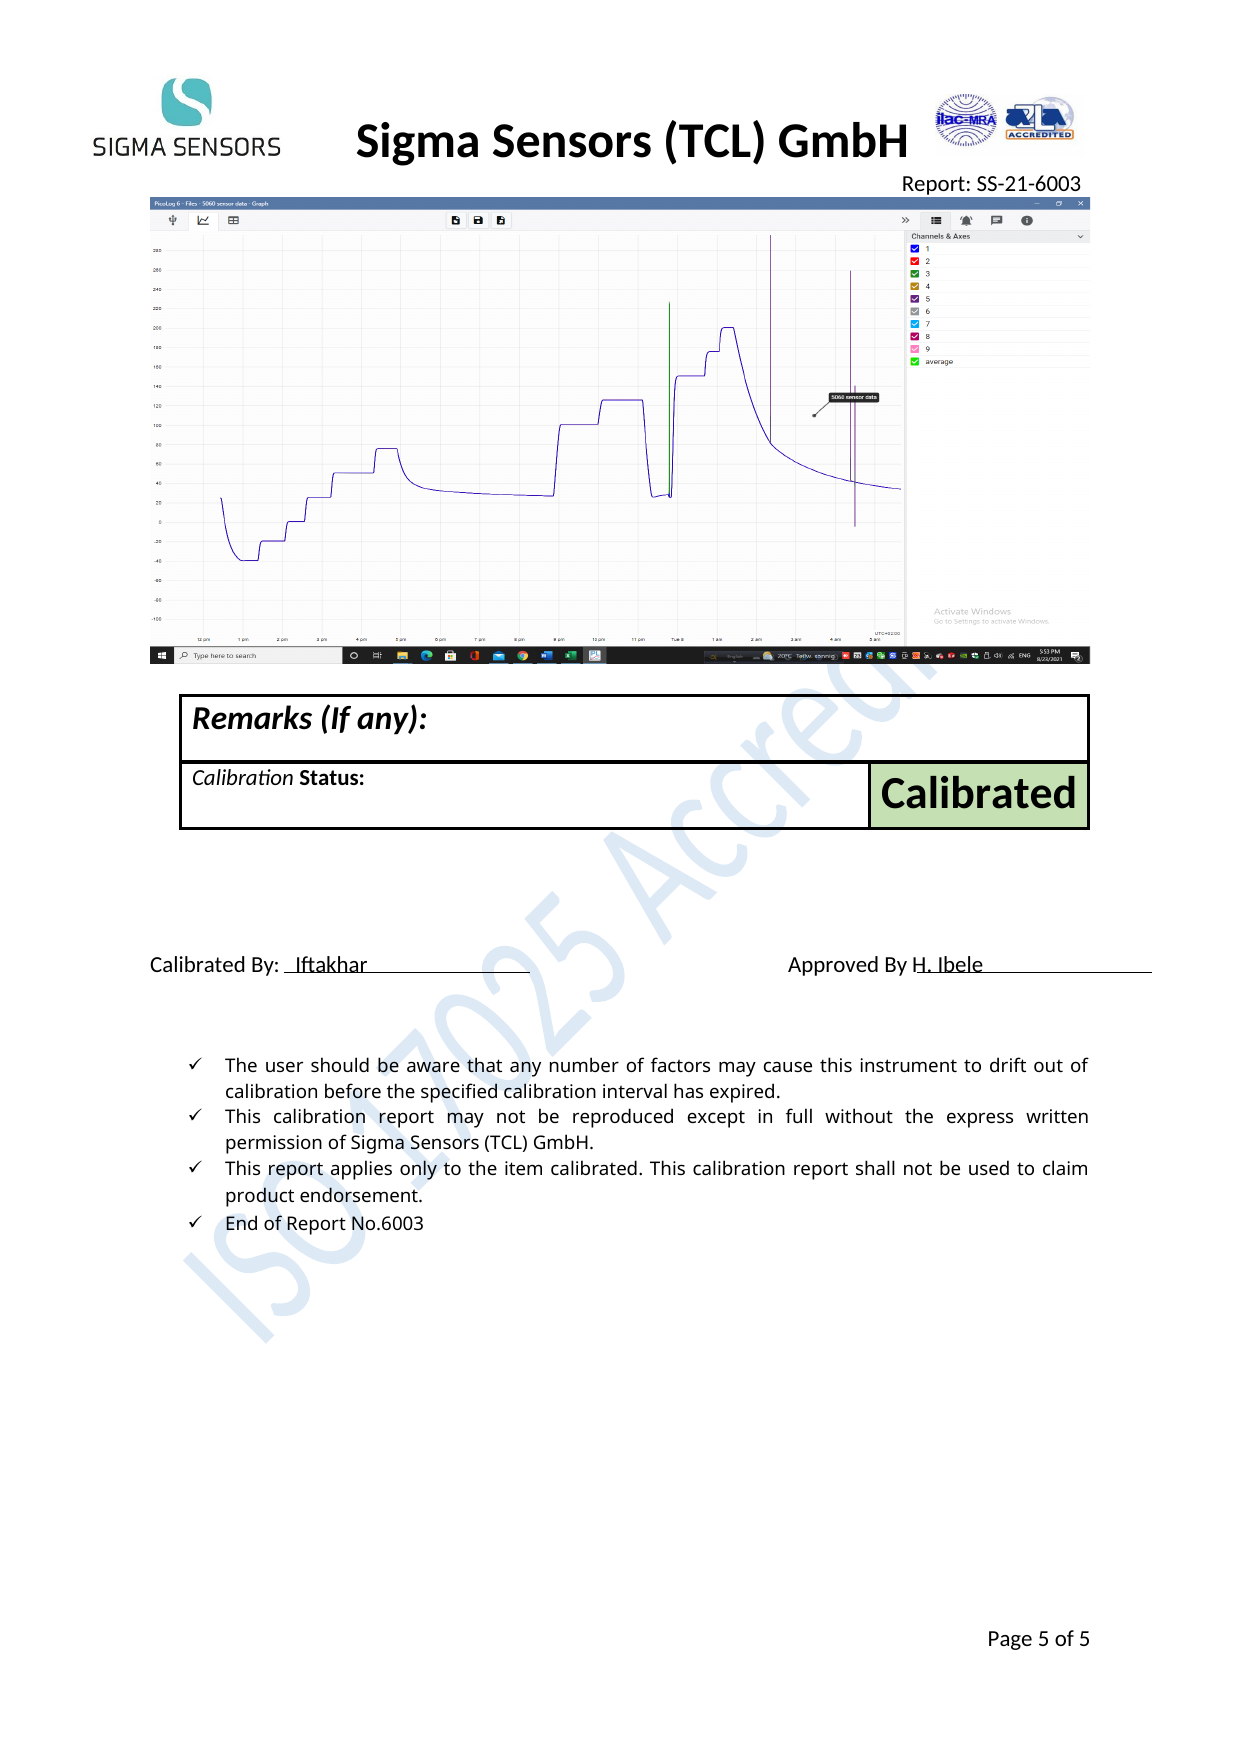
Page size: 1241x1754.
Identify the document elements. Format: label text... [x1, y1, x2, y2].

table_cell Calibrated [871, 764, 1087, 827]
list The user should be aware that any number of factors may cause this instrument to drift out of calibration before the specified calibration interval has expired. [187, 1053, 1090, 1104]
table_header Remarks (If any): [182, 697, 1087, 760]
picture [150, 197, 1091, 664]
picture [935, 94, 1085, 157]
text Calibrated By: Iftakhar Approved By H. Ibele [150, 950, 1090, 978]
picture [91, 75, 282, 157]
list This report applies only to the item calibrated. This calibration report shall not be used to claim product endorsement. [187, 1155, 1090, 1208]
list This calibration report may not be reproduced except in full without the express written permission of Sigma Sensors (TCL) GmbH. [187, 1104, 1090, 1155]
list End of Report No.6003 [187, 1210, 1090, 1235]
table_cell Calibration Status: [182, 764, 868, 827]
